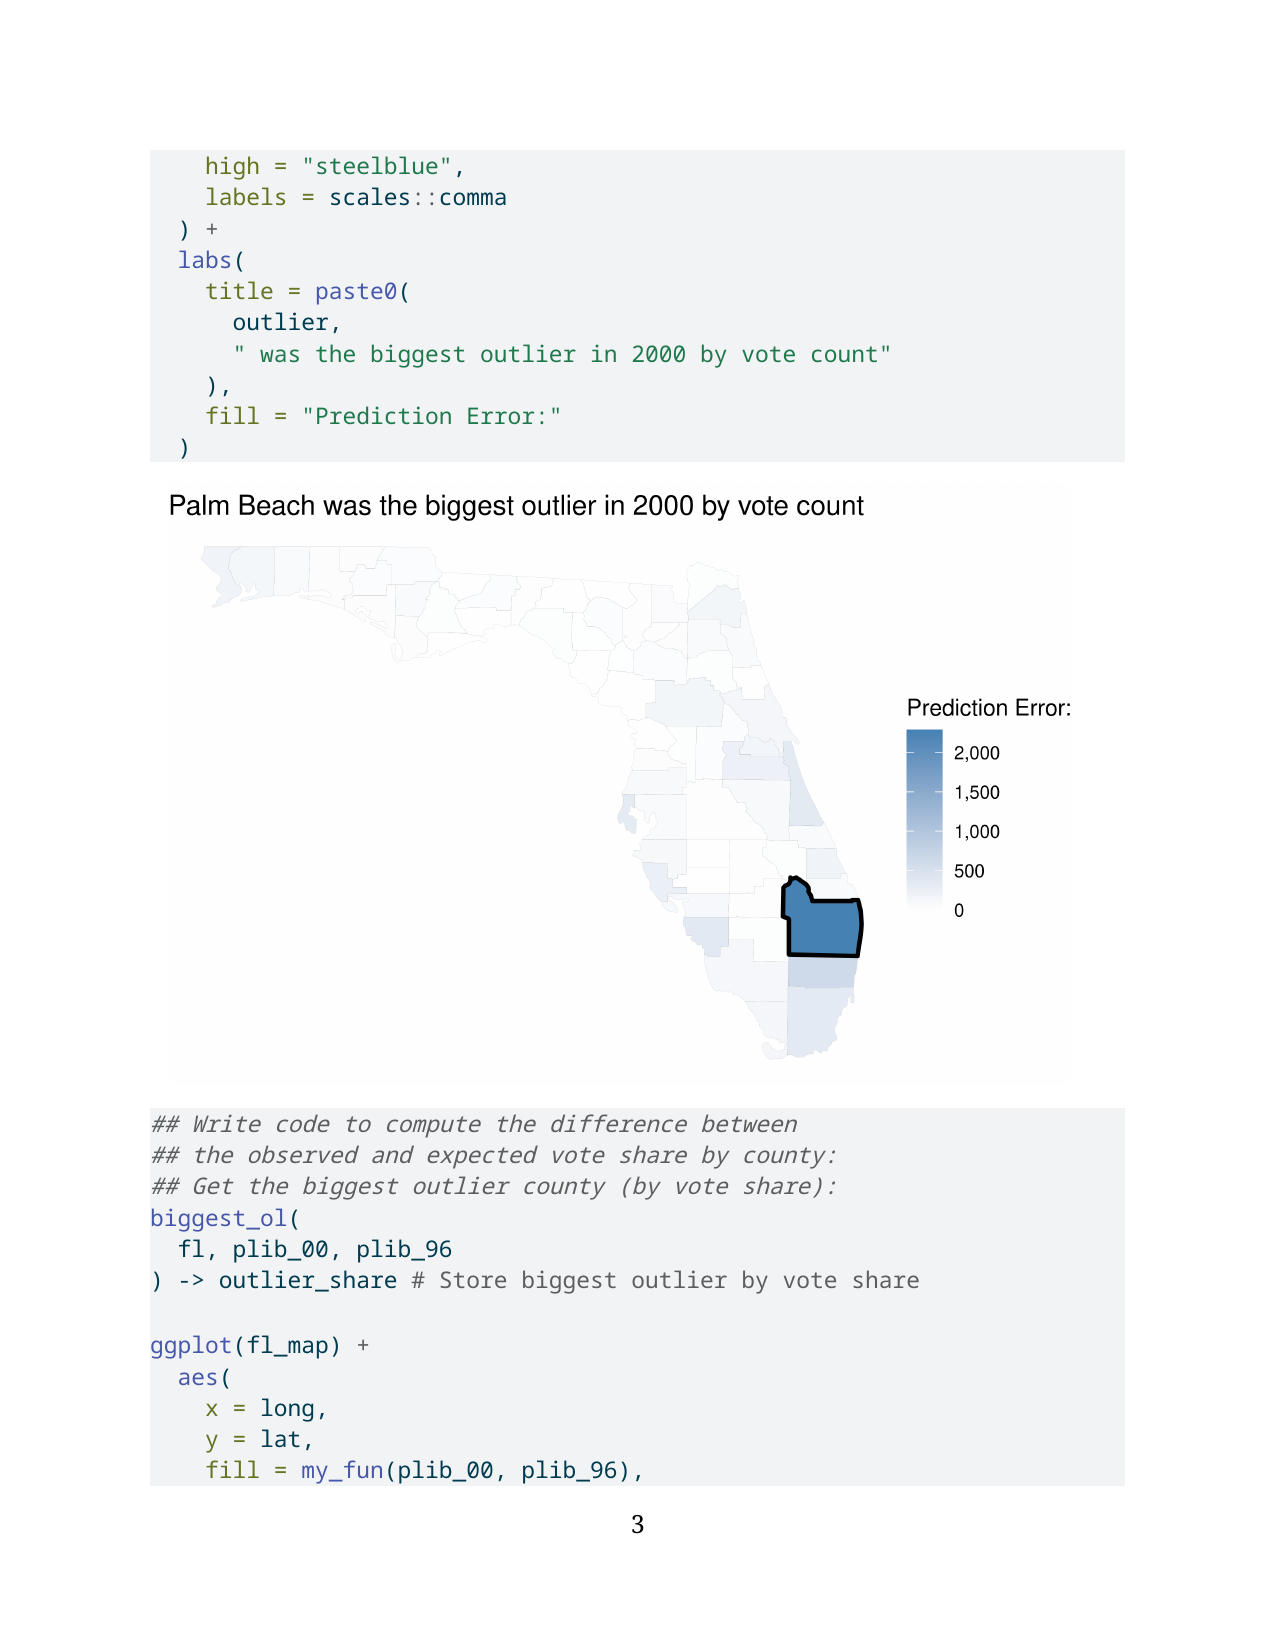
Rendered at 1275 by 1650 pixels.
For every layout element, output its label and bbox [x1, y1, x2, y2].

picture [168, 483, 1071, 1085]
text [150, 150, 1125, 462]
text [150, 1108, 1125, 1486]
